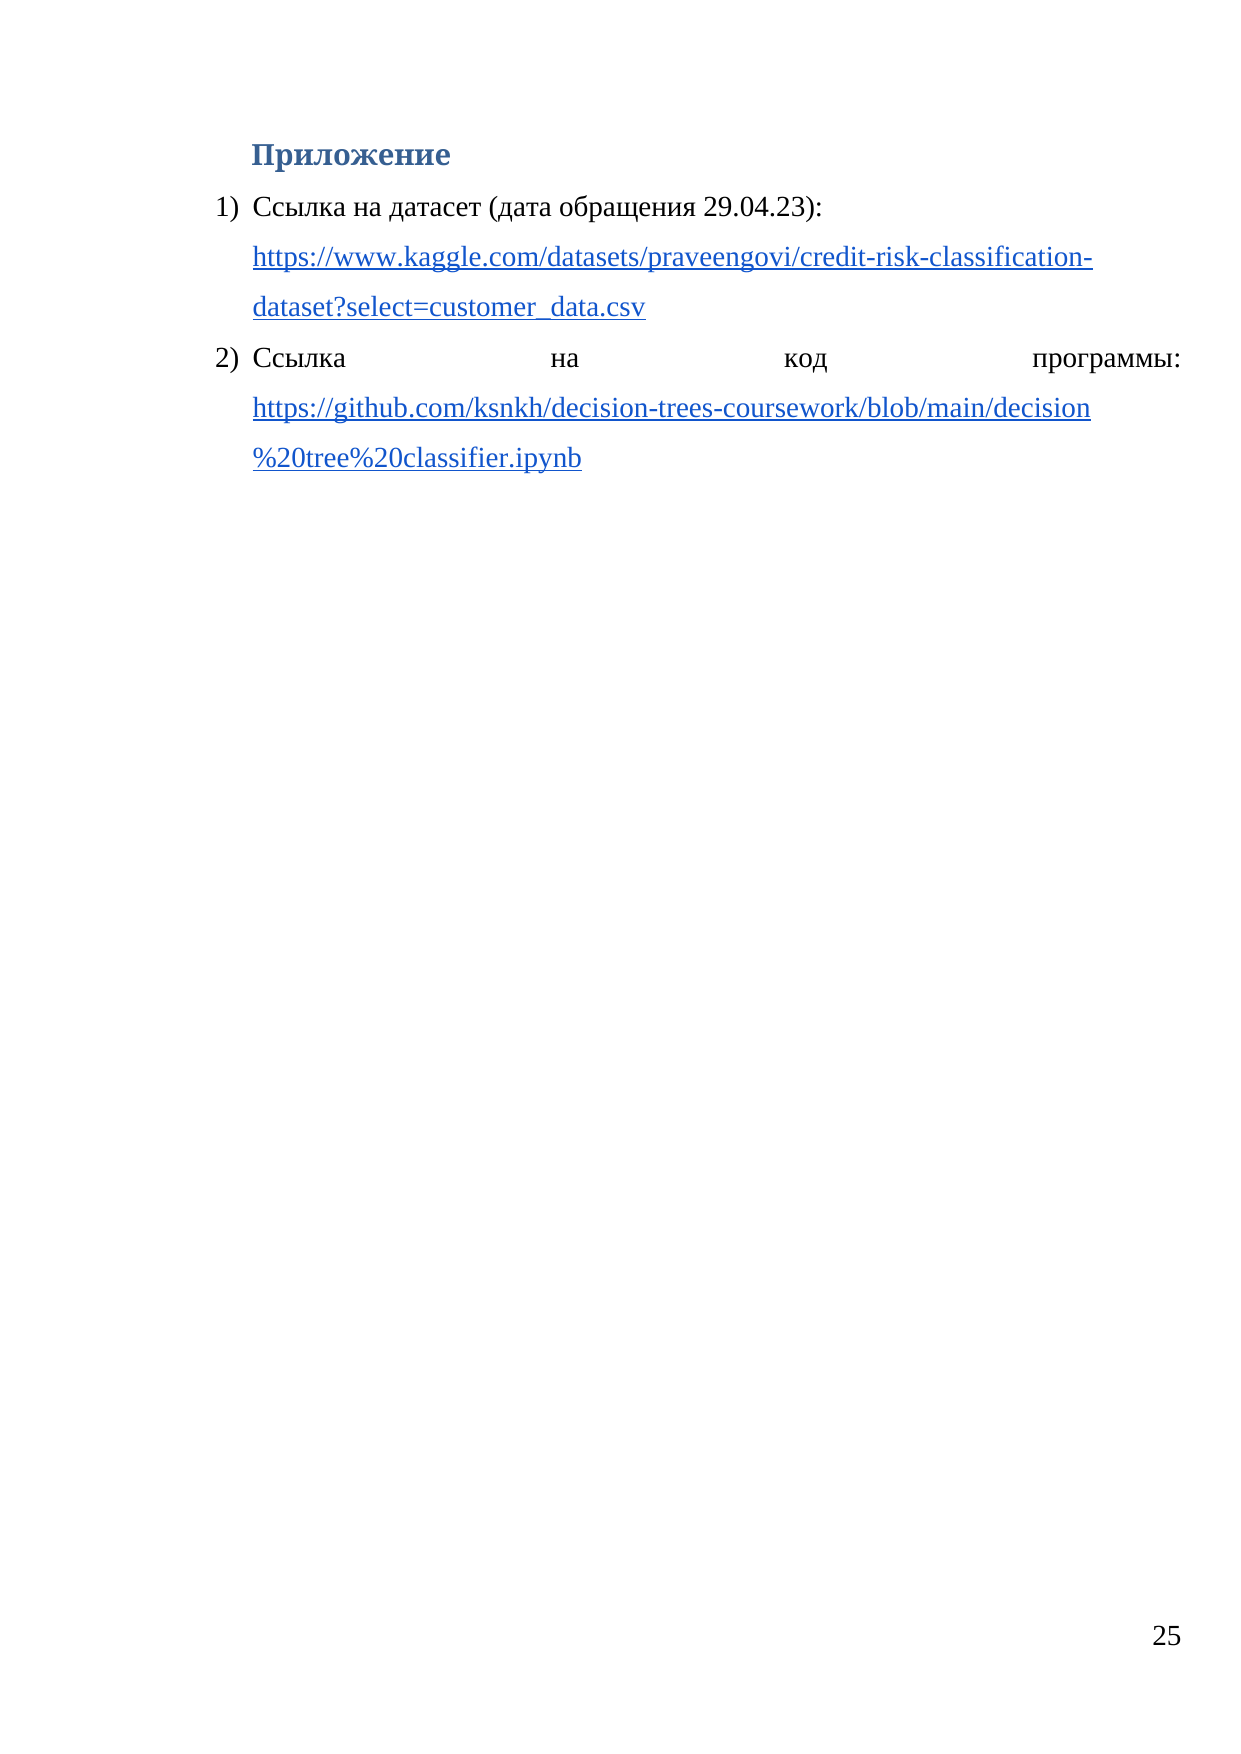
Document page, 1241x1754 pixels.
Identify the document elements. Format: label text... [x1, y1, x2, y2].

list Ссылка на код программы: https://github.com/ksnkh/decision-trees-coursework/blob/main/decision%20tree%20classifier.ipynb [215, 340, 1181, 474]
subtitle Приложение [177, 139, 1181, 172]
list Ссылка на датасет (дата обращения 29.04.23): https://www.kaggle.com/datasets/praveengovi/credit-risk-classification-dataset?select=customer_data.csv [215, 189, 1181, 323]
